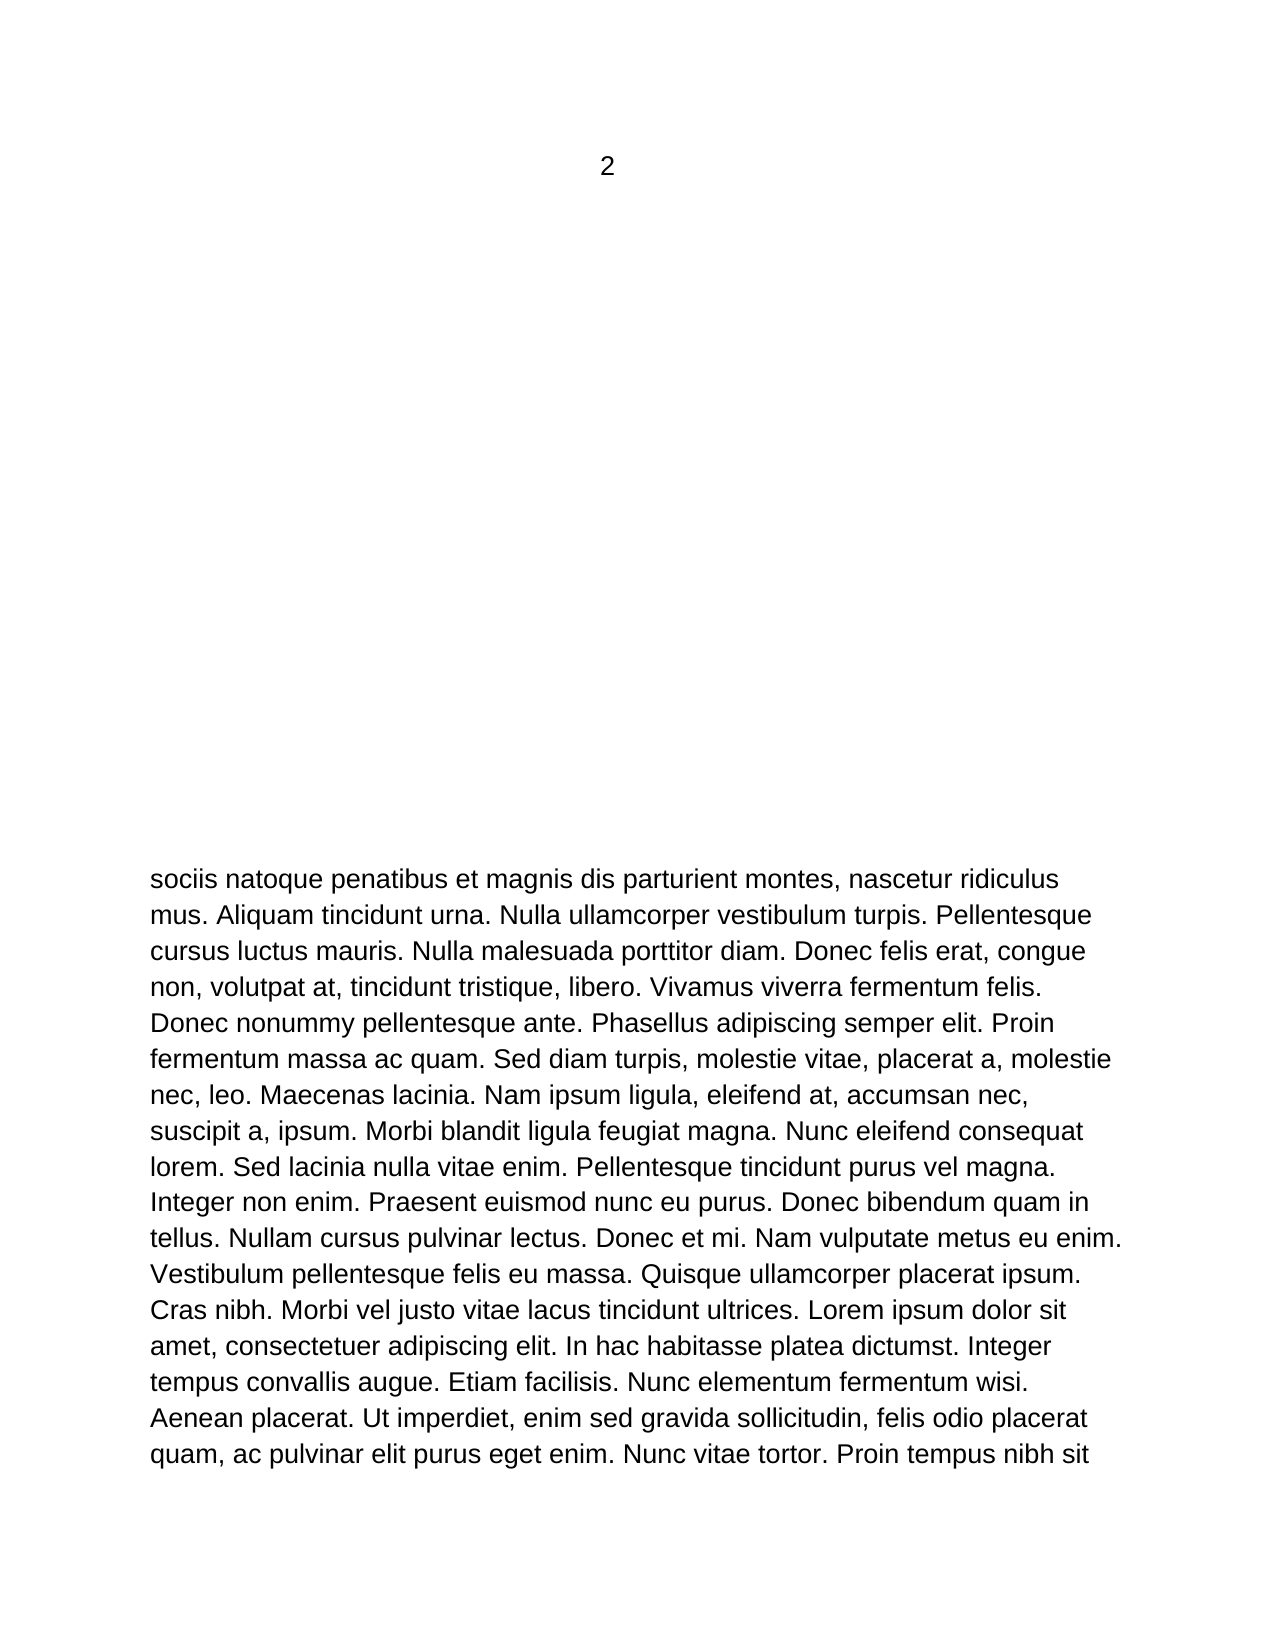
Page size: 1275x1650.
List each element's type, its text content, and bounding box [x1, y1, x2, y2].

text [150, 863, 1125, 1469]
text 2 [525, 150, 1125, 181]
